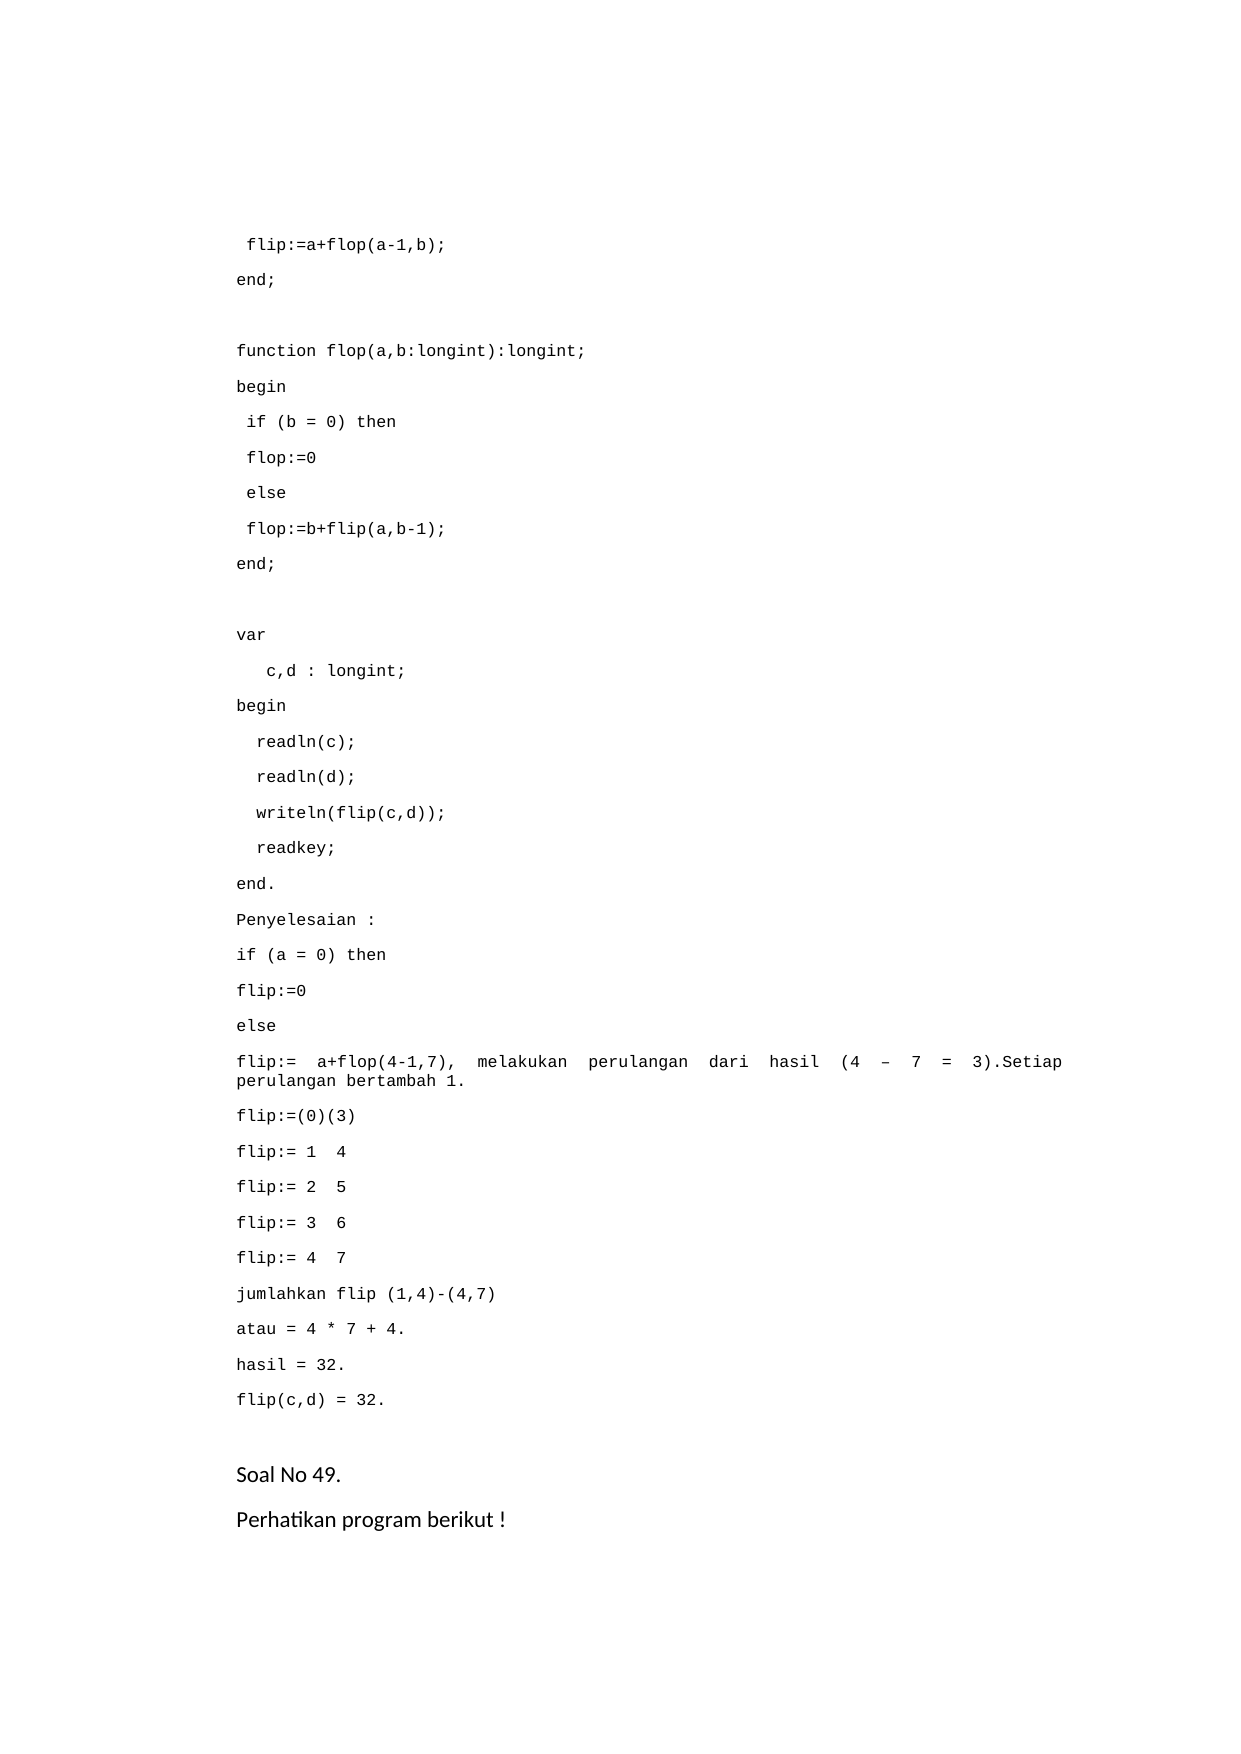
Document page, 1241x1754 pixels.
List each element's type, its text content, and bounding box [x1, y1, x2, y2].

text if (a = 0) then [236, 947, 1063, 966]
text flop:=b+flip(a,b-1); [236, 520, 1063, 539]
text Penyelesaian : [236, 911, 1063, 930]
text flop:=0 [236, 449, 1063, 468]
text flip:=a+flop(a-1,b); [236, 236, 1063, 255]
text atau = 4 * 7 + 4. [236, 1321, 1063, 1339]
text readln(c); [236, 733, 1063, 752]
text hasil = 32. [236, 1356, 1063, 1375]
text Soal No 49. [236, 1461, 1063, 1488]
text var [236, 627, 1063, 646]
text jumlahkan flip (1,4)-(4,7) [236, 1285, 1063, 1304]
text function flop(a,b:longint):longint; [236, 343, 1063, 362]
text else [236, 1018, 1063, 1037]
text flip:=0 [236, 982, 1063, 1001]
text flip:= 2 5 [236, 1179, 1063, 1197]
text flip:=(0)(3) [236, 1108, 1063, 1126]
text flip:= a+flop(4-1,7), melakukan perulangan dari hasil (4 – 7 = 3).Setiap perulangan bertambah 1. [236, 1053, 1063, 1091]
text flip:= 1 4 [236, 1143, 1063, 1162]
text flip:= 3 6 [236, 1214, 1063, 1233]
text c,d : longint; [236, 662, 1063, 681]
text end; [236, 272, 1063, 291]
text readln(d); [236, 769, 1063, 788]
text readkey; [236, 840, 1063, 859]
text flip:= 4 7 [236, 1250, 1063, 1268]
text else [236, 485, 1063, 504]
text Perhatikan program berikut ! [236, 1505, 1063, 1533]
text begin [236, 698, 1063, 717]
text writeln(flip(c,d)); [236, 804, 1063, 823]
text flip(c,d) = 32. [236, 1392, 1063, 1411]
text end; [236, 556, 1063, 575]
text begin [236, 378, 1063, 397]
text if (b = 0) then [236, 414, 1063, 433]
text end. [236, 876, 1063, 894]
